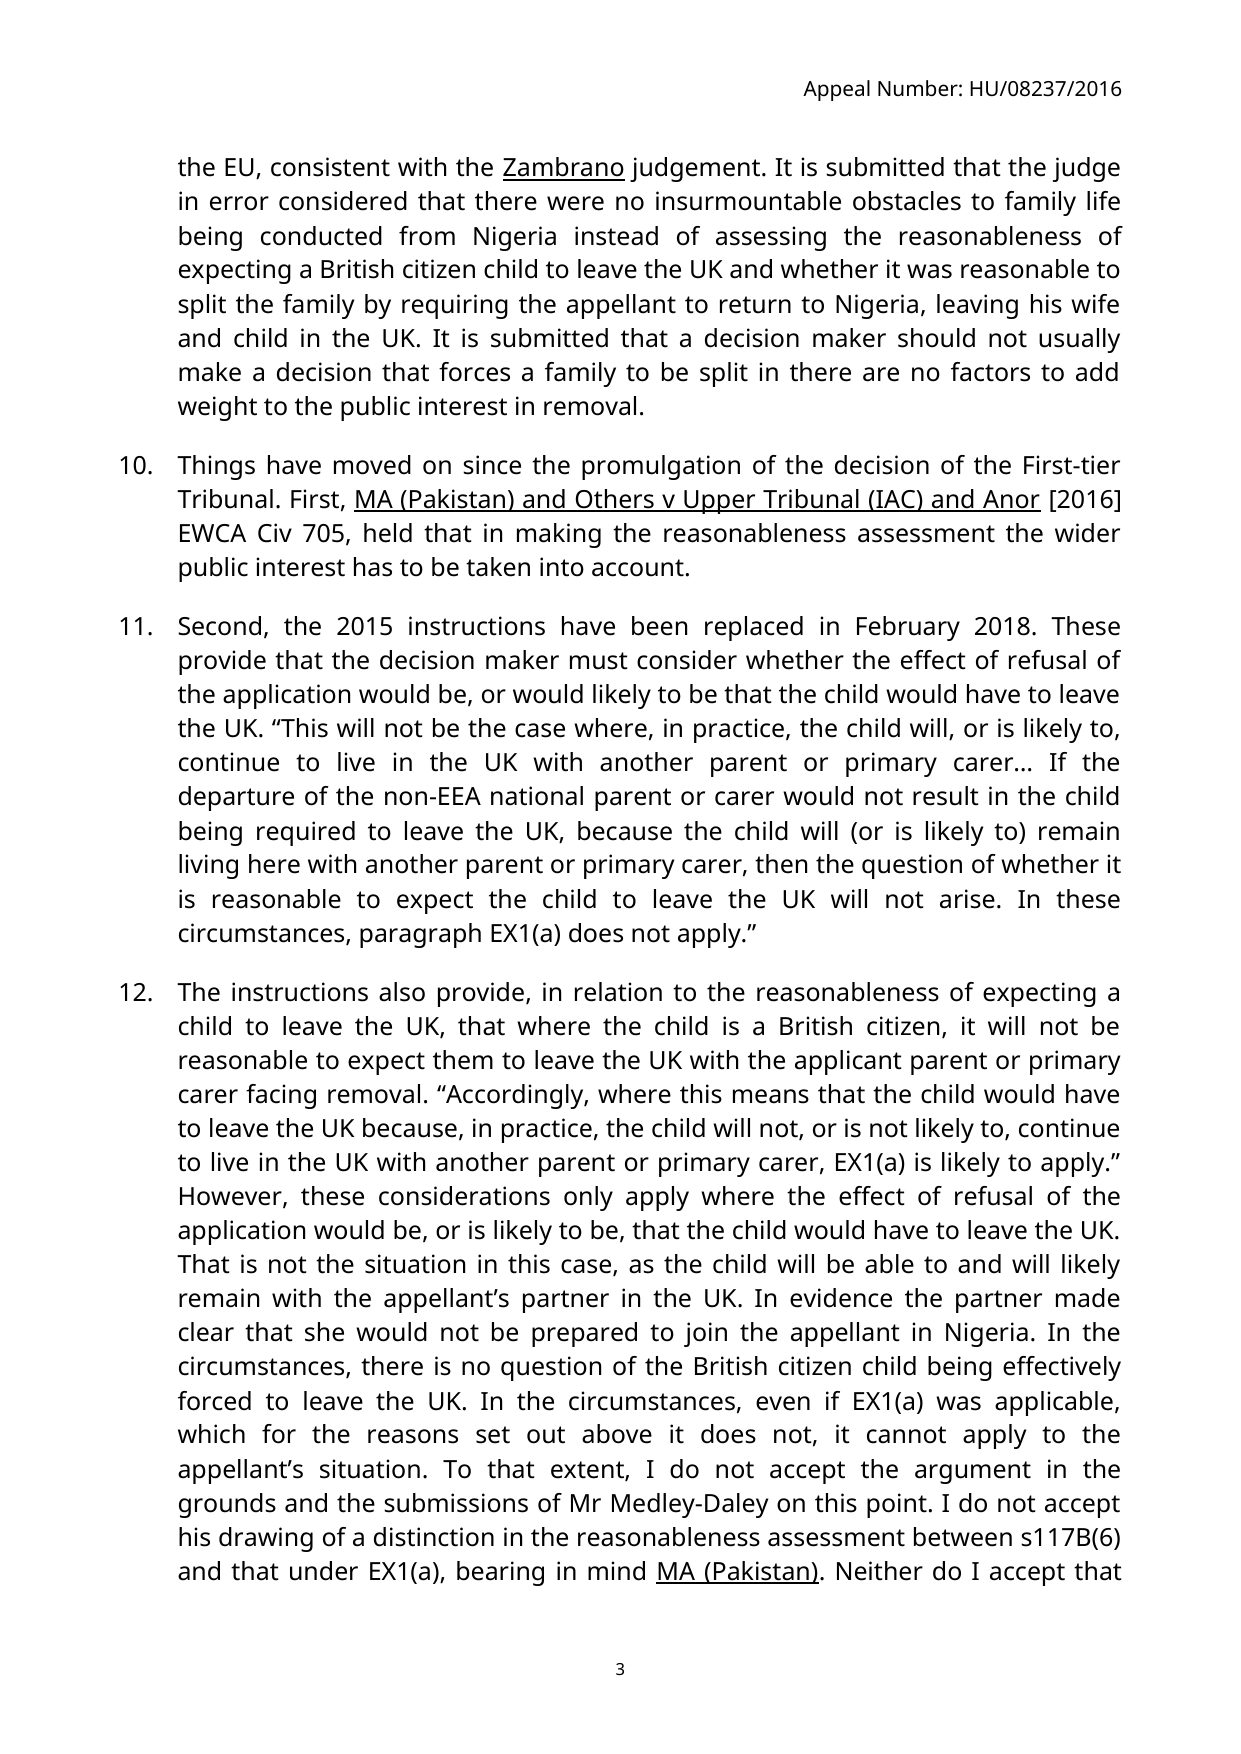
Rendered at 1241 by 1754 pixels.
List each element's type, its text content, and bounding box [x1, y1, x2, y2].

list Second, the 2015 instructions have been replaced in February 2018. These provide that the decision maker must consider whether the effect of refusal of the application would be, or would likely to be that the child would have to leave the UK. “This will not be the case where, in practice, the child will, or is likely to, continue to live in the UK with another parent or primary carer… If the departure of the non-EEA national parent or carer would not result in the child being required to leave the UK, because the child will (or is likely to) remain living here with another parent or primary carer, then the question of whether it is reasonable to expect the child to leave the UK will not arise. In these circumstances, paragraph EX1(a) does not apply.” [118, 609, 1122, 949]
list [118, 150, 1122, 422]
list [118, 974, 1122, 1587]
list Things have moved on since the promulgation of the decision of the First-tier Tribunal. First, MA (Pakistan) and Others v Upper Tribunal (IAC) and Anor [2016] EWCA Civ 705, held that in making the reasonableness assessment the wider public interest has to be taken into account. [118, 447, 1122, 584]
